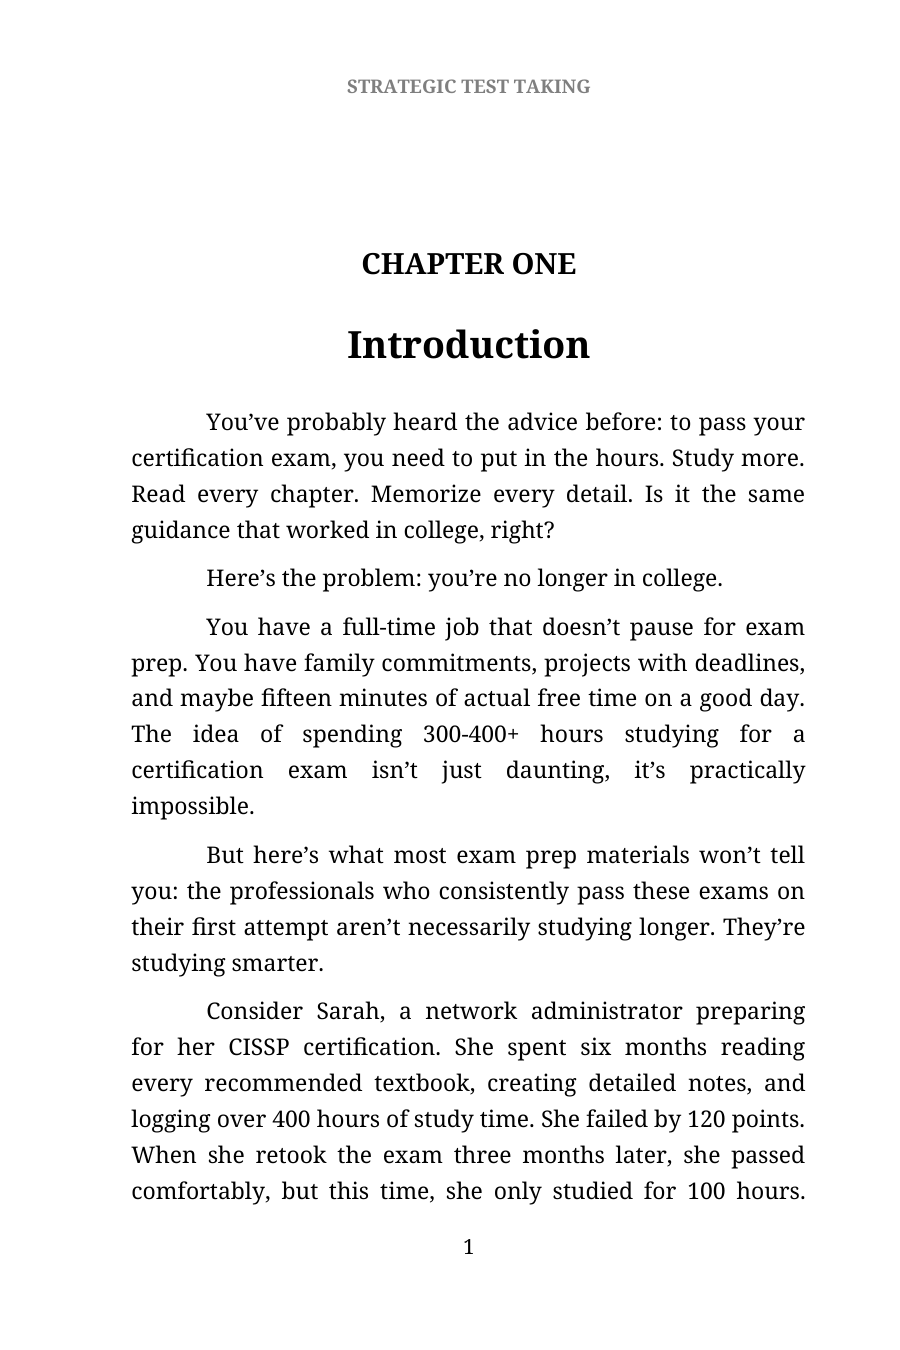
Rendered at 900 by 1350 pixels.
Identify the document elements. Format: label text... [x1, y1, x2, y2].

text CHAPTER ONE [131, 243, 806, 283]
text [131, 995, 806, 1206]
text Here’s the problem: you’re no longer in college. [131, 562, 806, 593]
title Introduction [131, 318, 806, 369]
text You’ve probably heard the advice before: to pass your certification exam, you need to put in the hours. Study more. Read every chapter. Memorize every detail. Is it the same guidance that worked in college, right? [131, 406, 806, 545]
text But here’s what most exam prep materials won’t tell you: the professionals who consistently pass these exams on their first attempt aren’t necessarily studying longer. They’re studying smarter. [131, 839, 806, 978]
text You have a full-time job that doesn’t pause for exam prep. You have family commitments, projects with deadlines, and maybe fifteen minutes of actual free time on a good day. The idea of spending 300-400+ hours studying for a certification exam isn’t just daunting, it’s practically impossible. [131, 611, 806, 821]
